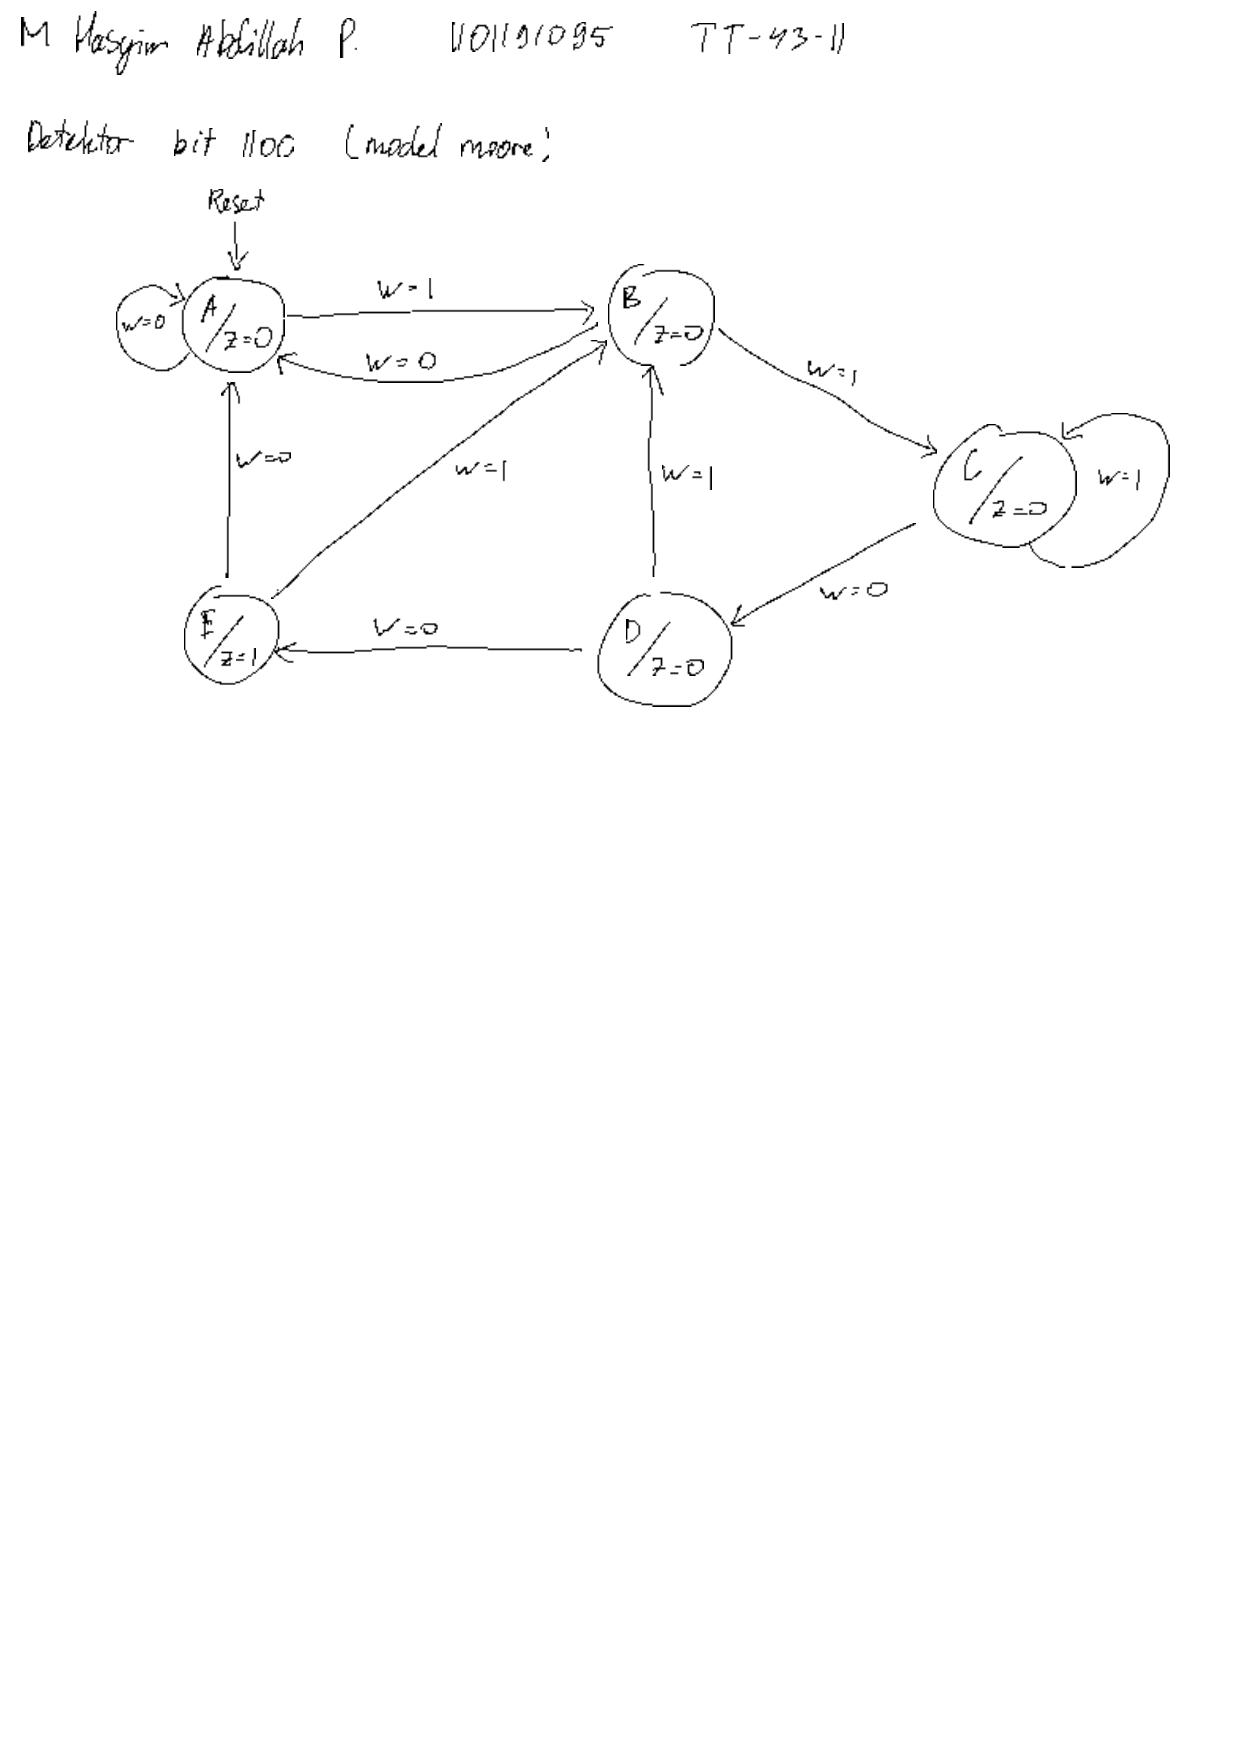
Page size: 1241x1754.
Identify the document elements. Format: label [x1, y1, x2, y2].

picture [21, 17, 58, 48]
picture [197, 18, 303, 59]
picture [243, 130, 294, 157]
picture [76, 11, 168, 75]
picture [691, 23, 844, 54]
picture [452, 22, 613, 52]
picture [116, 189, 1170, 707]
picture [461, 127, 549, 162]
picture [28, 119, 134, 154]
picture [174, 128, 216, 156]
picture [340, 18, 357, 58]
picture [346, 123, 442, 159]
